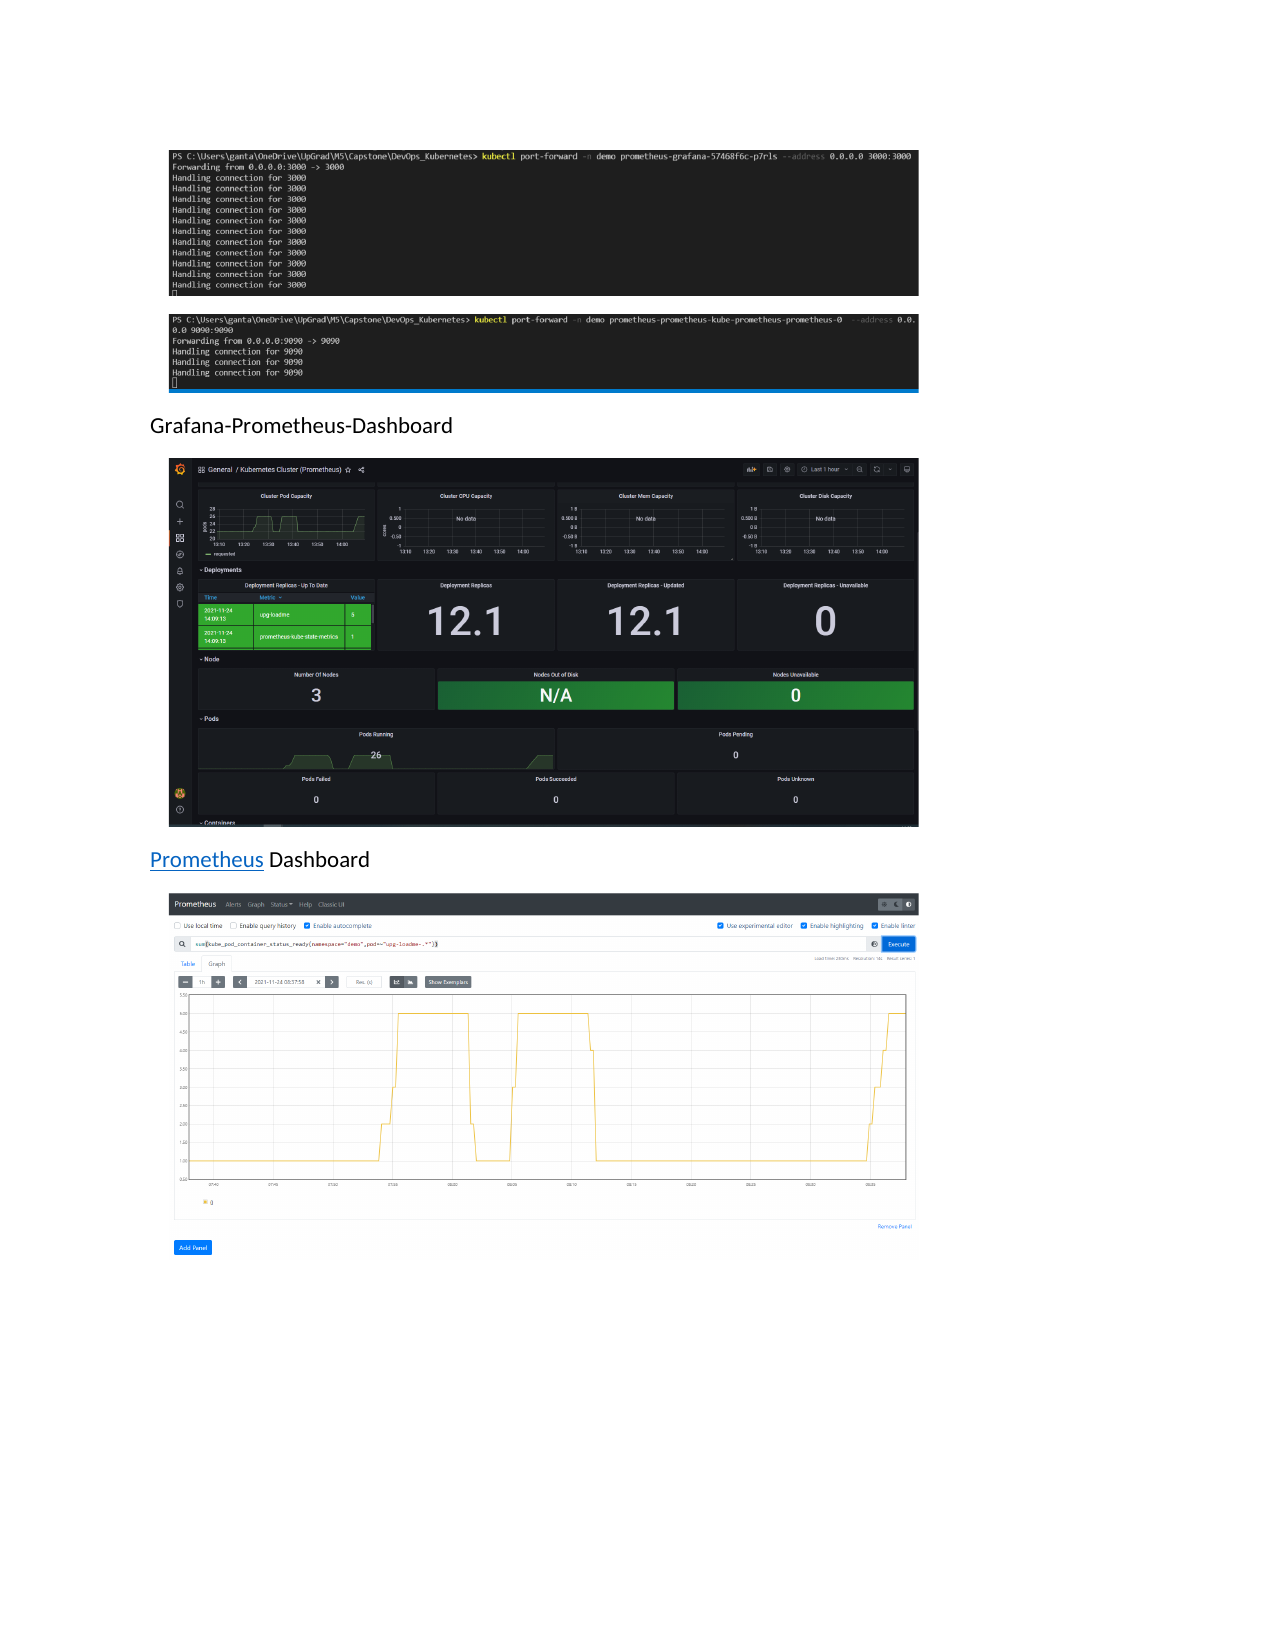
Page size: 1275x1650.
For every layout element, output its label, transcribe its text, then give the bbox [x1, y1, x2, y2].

text Grafana-Prometheus-Dashboard [150, 411, 1125, 439]
text Prometheus Dashboard [150, 846, 1125, 874]
